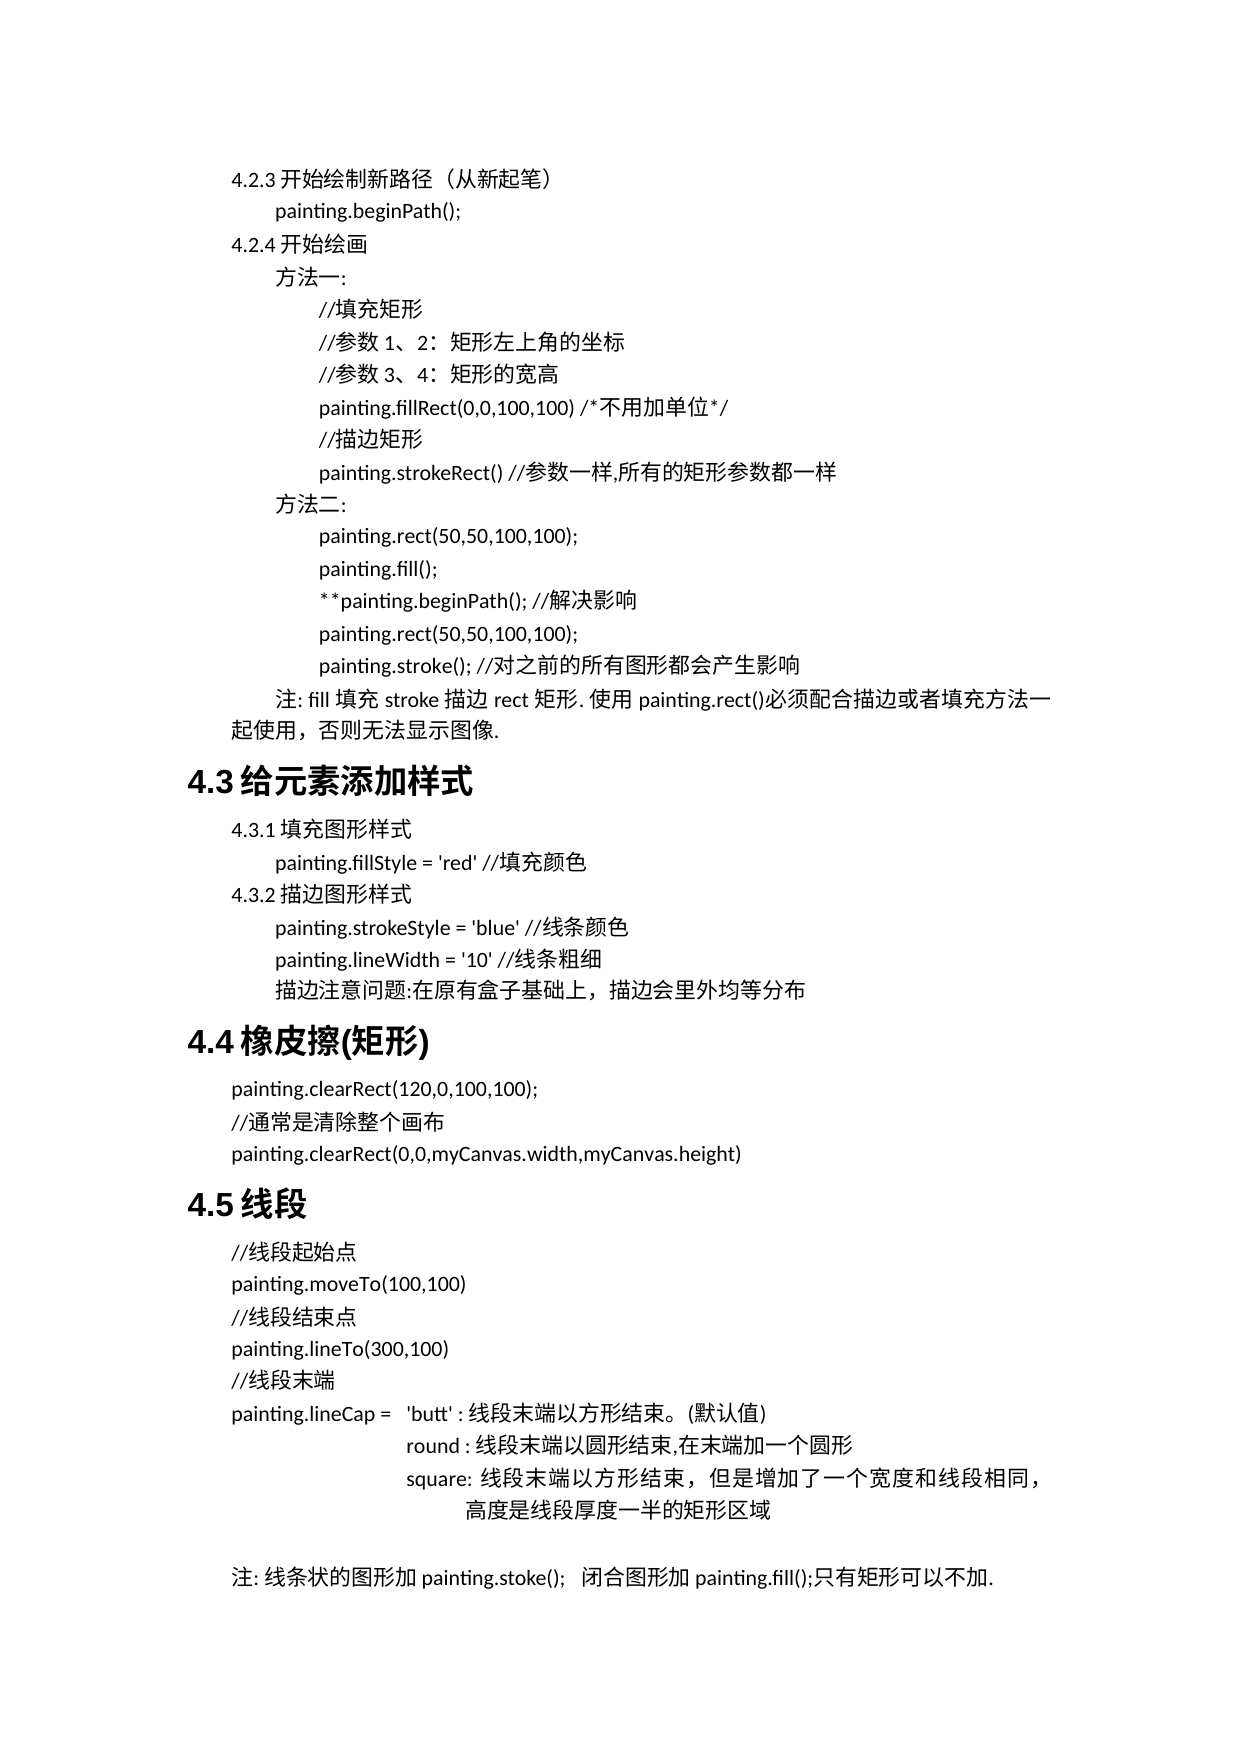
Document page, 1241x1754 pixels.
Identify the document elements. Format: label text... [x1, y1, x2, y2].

text painting.lineWidth = '10' //线条粗细 [231, 942, 1053, 974]
subtitle 4.3给元素添加样式 [187, 747, 1053, 812]
text //线段起始点 [187, 1234, 1053, 1267]
text 注: fill 填充 stroke 描边 rect 矩形. 使用painting.rect()必须配合描边或者填充方法一起使用，否则无法显示图像. [231, 682, 1053, 747]
text 方法二: [231, 487, 1053, 519]
text painting.stroke(); //对之前的所有图形都会产生影响 [187, 649, 1053, 682]
text 描边注意问题:在原有盒子基础上，描边会里外均等分布 [231, 974, 1053, 1007]
text painting.clearRect(120,0,100,100); [187, 1072, 1053, 1104]
text painting.strokeRect() //参数一样,所有的矩形参数都一样 [275, 454, 1053, 487]
text //线段末端 [187, 1364, 1053, 1397]
text 4.3.2 描边图形样式 [187, 877, 1053, 909]
text painting.beginPath(); [231, 194, 1053, 227]
text 4.2.3开始绘制新路径（从新起笔） [187, 162, 1053, 194]
text painting.fillRect(0,0,100,100) /*不用加单位*/ [275, 389, 1053, 422]
text //填充矩形 [275, 292, 1053, 324]
text 4.3.1 填充图形样式 [187, 812, 1053, 844]
text //线段结束点 [187, 1299, 1053, 1332]
text painting.lineCap = 'butt' : 线段末端以方形结束。(默认值) round : 线段末端以圆形结束,在末端加一个圆形 square: 线段末端以方形结束，但是增加了一个宽度和线段相同， 高度是线段厚度一半的矩形区域 [187, 1397, 1053, 1527]
text painting.lineTo(300,100) [187, 1332, 1053, 1364]
text //参数3、4：矩形的宽高 [275, 357, 1053, 389]
text painting.fillStyle = 'red' //填充颜色 [231, 844, 1053, 877]
text //参数1、2：矩形左上角的坐标 [275, 324, 1053, 357]
text 方法一: [231, 259, 1053, 292]
subtitle 4.5线段 [187, 1169, 1053, 1234]
text painting.rect(50,50,100,100); [275, 617, 1053, 649]
text painting.strokeStyle = 'blue' //线条颜色 [231, 909, 1053, 942]
text painting.clearRect(0,0,myCanvas.width,myCanvas.height) [187, 1137, 1053, 1169]
text 注: 线条状的图形加painting.stoke(); 闭合图形加painting.fill();只有矩形可以不加. [187, 1559, 1053, 1592]
text //描边矩形 [275, 422, 1053, 454]
text painting.rect(50,50,100,100); [275, 519, 1053, 552]
subtitle 4.4橡皮擦(矩形) [187, 1007, 1053, 1072]
text **painting.beginPath(); //解决影响 [231, 584, 1053, 617]
text painting.fill(); [187, 552, 1053, 584]
text 4.2.4 开始绘画 [187, 227, 1053, 259]
text //通常是清除整个画布 [187, 1104, 1053, 1137]
text painting.moveTo(100,100) [187, 1267, 1053, 1299]
